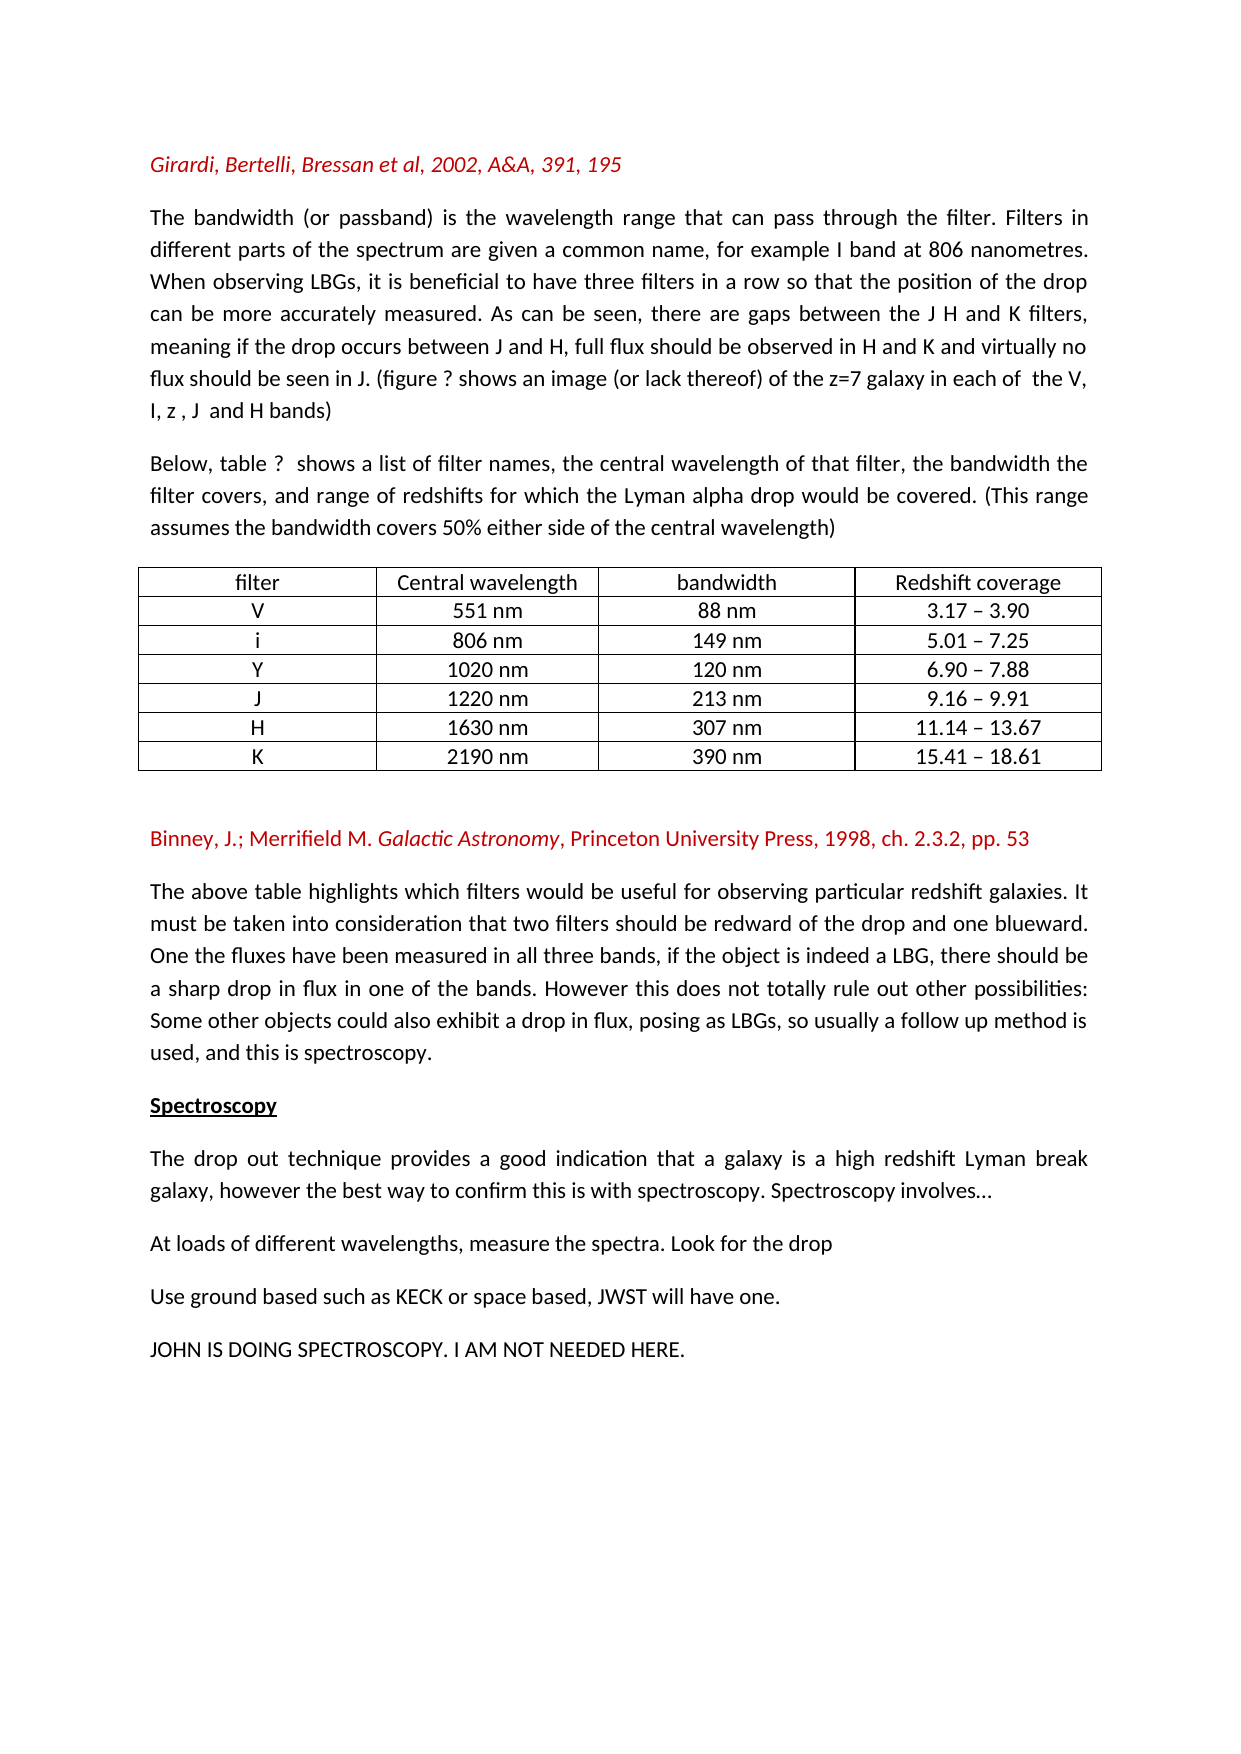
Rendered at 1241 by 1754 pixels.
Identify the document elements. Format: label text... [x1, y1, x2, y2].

table_cell J [139, 684, 376, 712]
text The above table highlights which filters would be useful for observing particular redshift galaxies. It must be taken into consideration that two filters should be redward of the drop and one blueward. One the fluxes have been measured in all three bands, if the object is indeed a LBG, there should be a sharp drop in flux in one of the bands. However this does not totally rule out other possibilities: Some other objects could also exhibit a drop in flux, posing as LBGs, so usually a follow up method is used, and this is spectroscopy. [150, 877, 1090, 1066]
table_cell Y [139, 655, 376, 683]
table_cell 390 nm [599, 742, 854, 770]
table_cell 11.14 – 13.67 [856, 713, 1101, 741]
text At loads of different wavelengths, measure the spectra. Look for the drop [150, 1229, 1090, 1257]
table_header filter [139, 568, 376, 596]
text JOHN IS DOING SPECTROSCOPY. I AM NOT NEEDED HERE. [150, 1335, 1090, 1363]
table_cell 1220 nm [377, 684, 598, 712]
text Binney, J.; Merrifield M. Galactic Astronomy, Princeton University Press, 1998, ch. 2.3.2, pp. 53 [150, 824, 1090, 852]
table_cell 5.01 – 7.25 [856, 626, 1101, 654]
table_cell 120 nm [599, 655, 854, 683]
text Spectroscopy [150, 1091, 1090, 1119]
text Below, table ? shows a list of filter names, the central wavelength of that filter, the bandwidth the filter covers, and range of redshifts for which the Lyman alpha drop would be covered. (This range assumes the bandwidth covers 50% either side of the central wavelength) [150, 449, 1090, 542]
table_cell 2190 nm [377, 742, 598, 770]
table_cell 6.90 – 7.88 [856, 655, 1101, 683]
table_cell 1630 nm [377, 713, 598, 741]
text Use ground based such as KECK or space based, JWST will have one. [150, 1282, 1090, 1310]
table_cell i [139, 626, 376, 654]
text The bandwidth (or passband) is the wavelength range that can pass through the filter. Filters in different parts of the spectrum are given a common name, for example I band at 806 nanometres. When observing LBGs, it is beneficial to have three filters in a row so that the position of the drop can be more accurately measured. As can be seen, there are gaps between the J H and K filters, meaning if the drop occurs between J and H, full flux should be observed in H and K and virtually no flux should be seen in J. (figure ? shows an image (or lack thereof) of the z=7 galaxy in each of the V, I, z , J and H bands) [150, 203, 1090, 424]
table_header Redshift coverage [856, 568, 1101, 596]
table_cell K [139, 742, 376, 770]
table_cell 551 nm [377, 597, 598, 625]
table_header Central wavelength [377, 568, 598, 596]
table_cell 88 nm [599, 597, 854, 625]
table_header bandwidth [599, 568, 854, 596]
table_cell 3.17 – 3.90 [856, 597, 1101, 625]
text Girardi, Bertelli, Bressan et al, 2002, A&A, 391, 195 [150, 150, 1090, 178]
table_cell 149 nm [599, 626, 854, 654]
table_cell H [139, 713, 376, 741]
table_cell 213 nm [599, 684, 854, 712]
table_cell V [139, 597, 376, 625]
text The drop out technique provides a good indication that a galaxy is a high redshift Lyman break galaxy, however the best way to confirm this is with spectroscopy. Spectroscopy involves… [150, 1144, 1090, 1204]
table_cell 806 nm [377, 626, 598, 654]
table_cell 1020 nm [377, 655, 598, 683]
table_cell 15.41 – 18.61 [856, 742, 1101, 770]
table_cell 9.16 – 9.91 [856, 684, 1101, 712]
table_cell 307 nm [599, 713, 854, 741]
